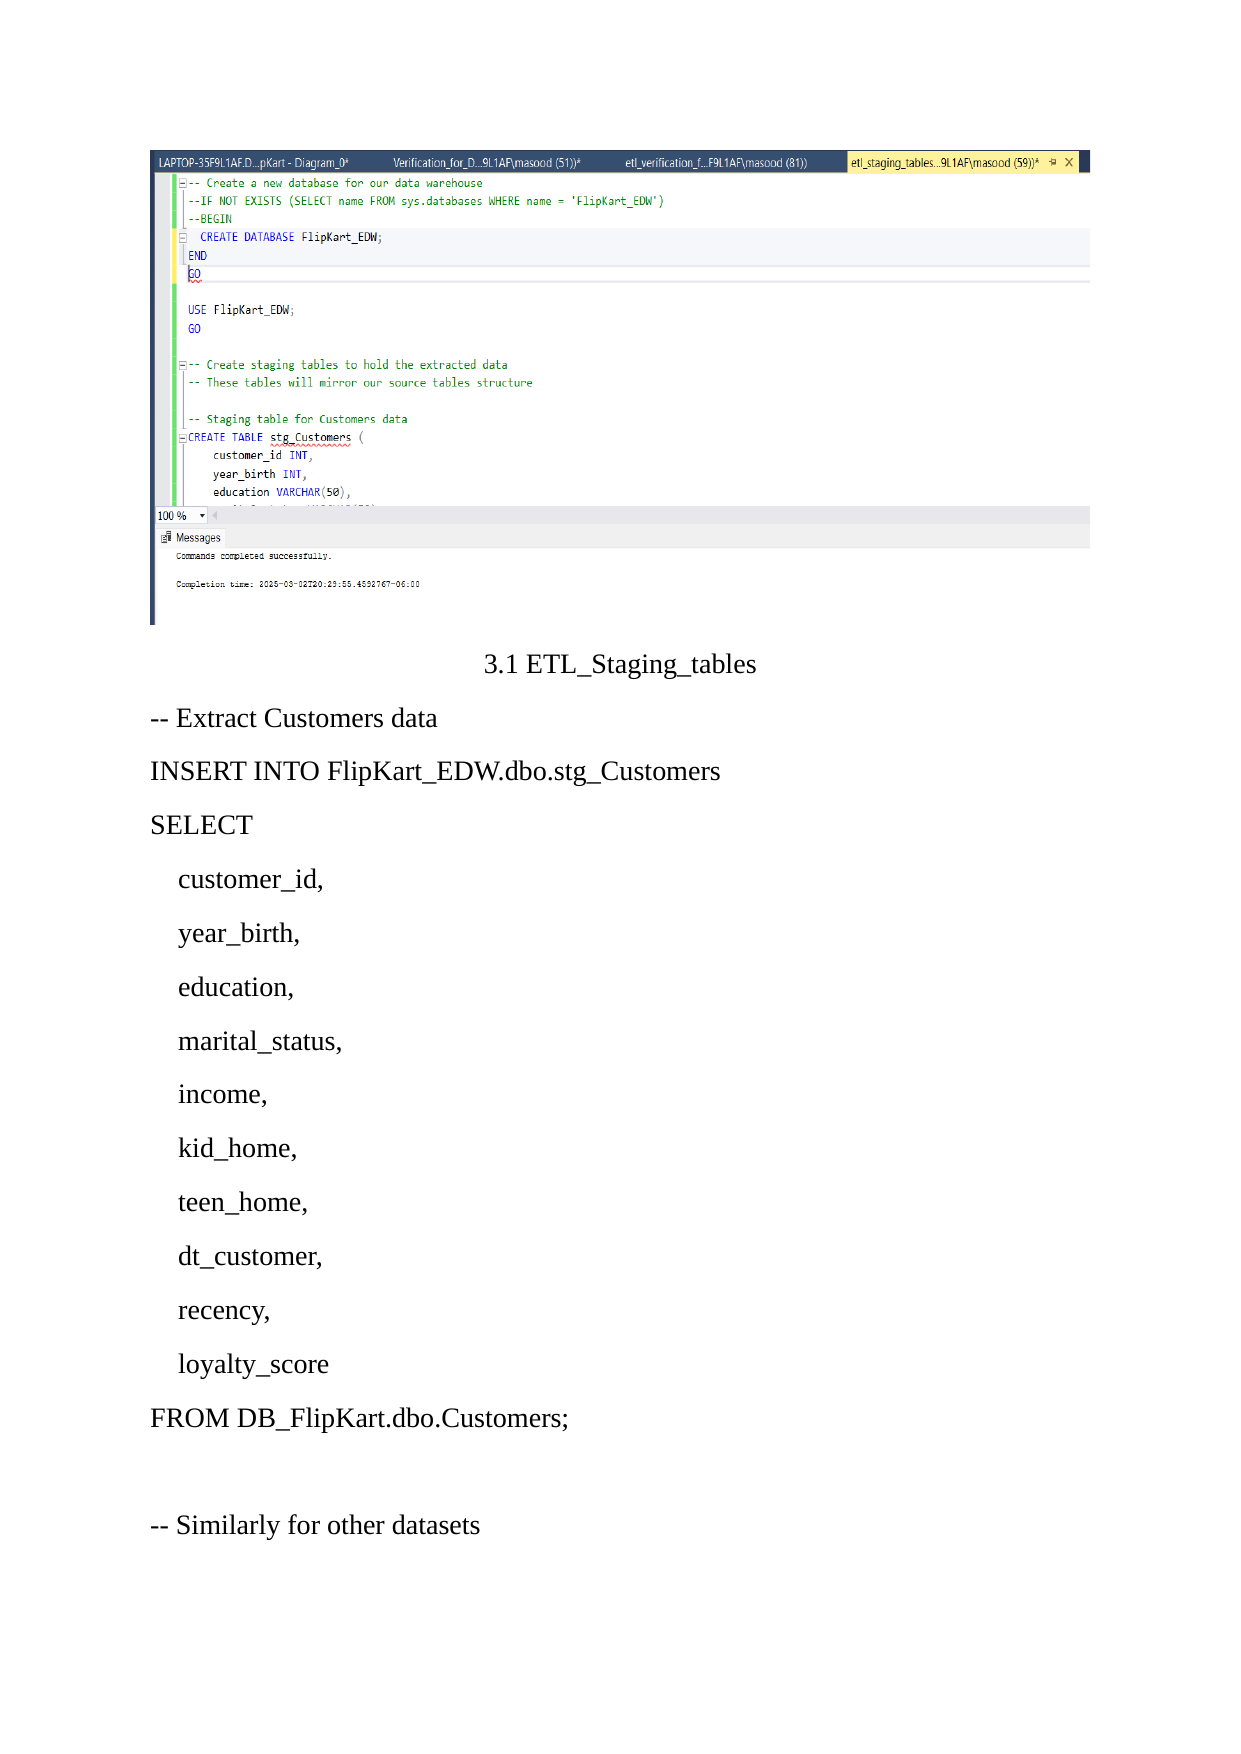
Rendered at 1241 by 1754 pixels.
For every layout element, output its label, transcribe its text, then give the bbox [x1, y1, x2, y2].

text -- Extract Customers data [150, 701, 1090, 733]
text income, [150, 1078, 1090, 1110]
picture [150, 150, 1091, 625]
text INSERT INTO FlipKart_EDW.dbo.stg_Customers [150, 754, 1090, 787]
text customer_id, [150, 862, 1090, 894]
text 3.1 ETL_Staging_tables [150, 647, 1090, 679]
text marital_status, [150, 1024, 1090, 1056]
text kid_home, [150, 1131, 1090, 1164]
text dt_customer, [150, 1239, 1090, 1272]
text loyalty_score [150, 1347, 1090, 1379]
text SELECT [150, 808, 1090, 841]
text -- Similarly for other datasets [150, 1508, 1090, 1541]
text education, [150, 970, 1090, 1002]
text teen_home, [150, 1185, 1090, 1218]
text year_birth, [150, 916, 1090, 948]
text recency, [150, 1293, 1090, 1325]
text FROM DB_FlipKart.dbo.Customers; [150, 1401, 1090, 1433]
